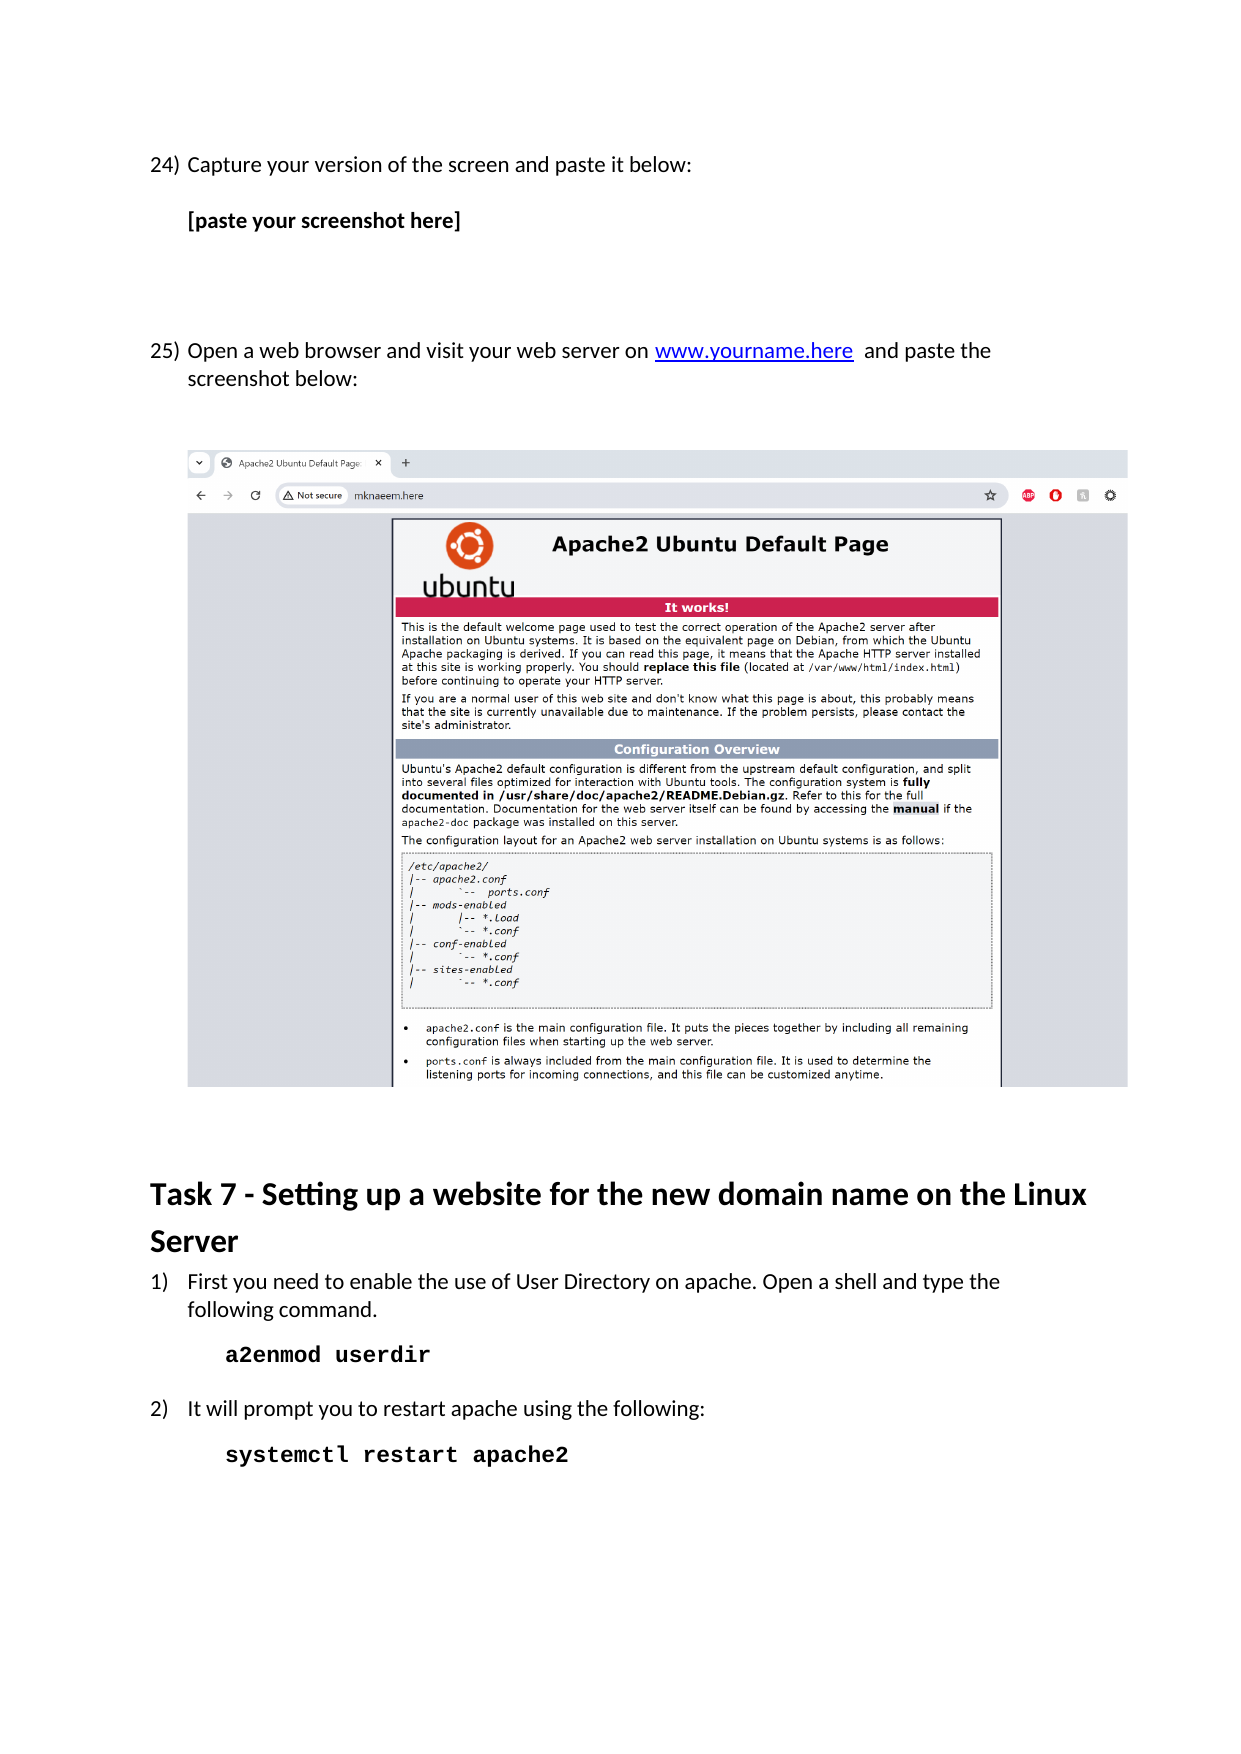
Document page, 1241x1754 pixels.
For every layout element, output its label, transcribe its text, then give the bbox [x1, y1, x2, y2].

list Capture your version of the screen and paste it below: [paste your screenshot here] [150, 150, 1090, 262]
list Open a web browser and visit your web server on www.yourname.here and paste the screenshot below: [150, 336, 1090, 392]
picture [187, 450, 1128, 1087]
subtitle Task 7 - Setting up a website for the new domain name on the Linux Server [150, 1173, 1090, 1261]
list First you need to enable the use of User Directory on apache. Open a shell and type the following command. [150, 1267, 1090, 1323]
list systemctl restart apache2 [225, 1443, 1090, 1469]
list a2enmod userdir [225, 1344, 1090, 1369]
list It will prompt you to restart apache using the following: [150, 1394, 1090, 1422]
